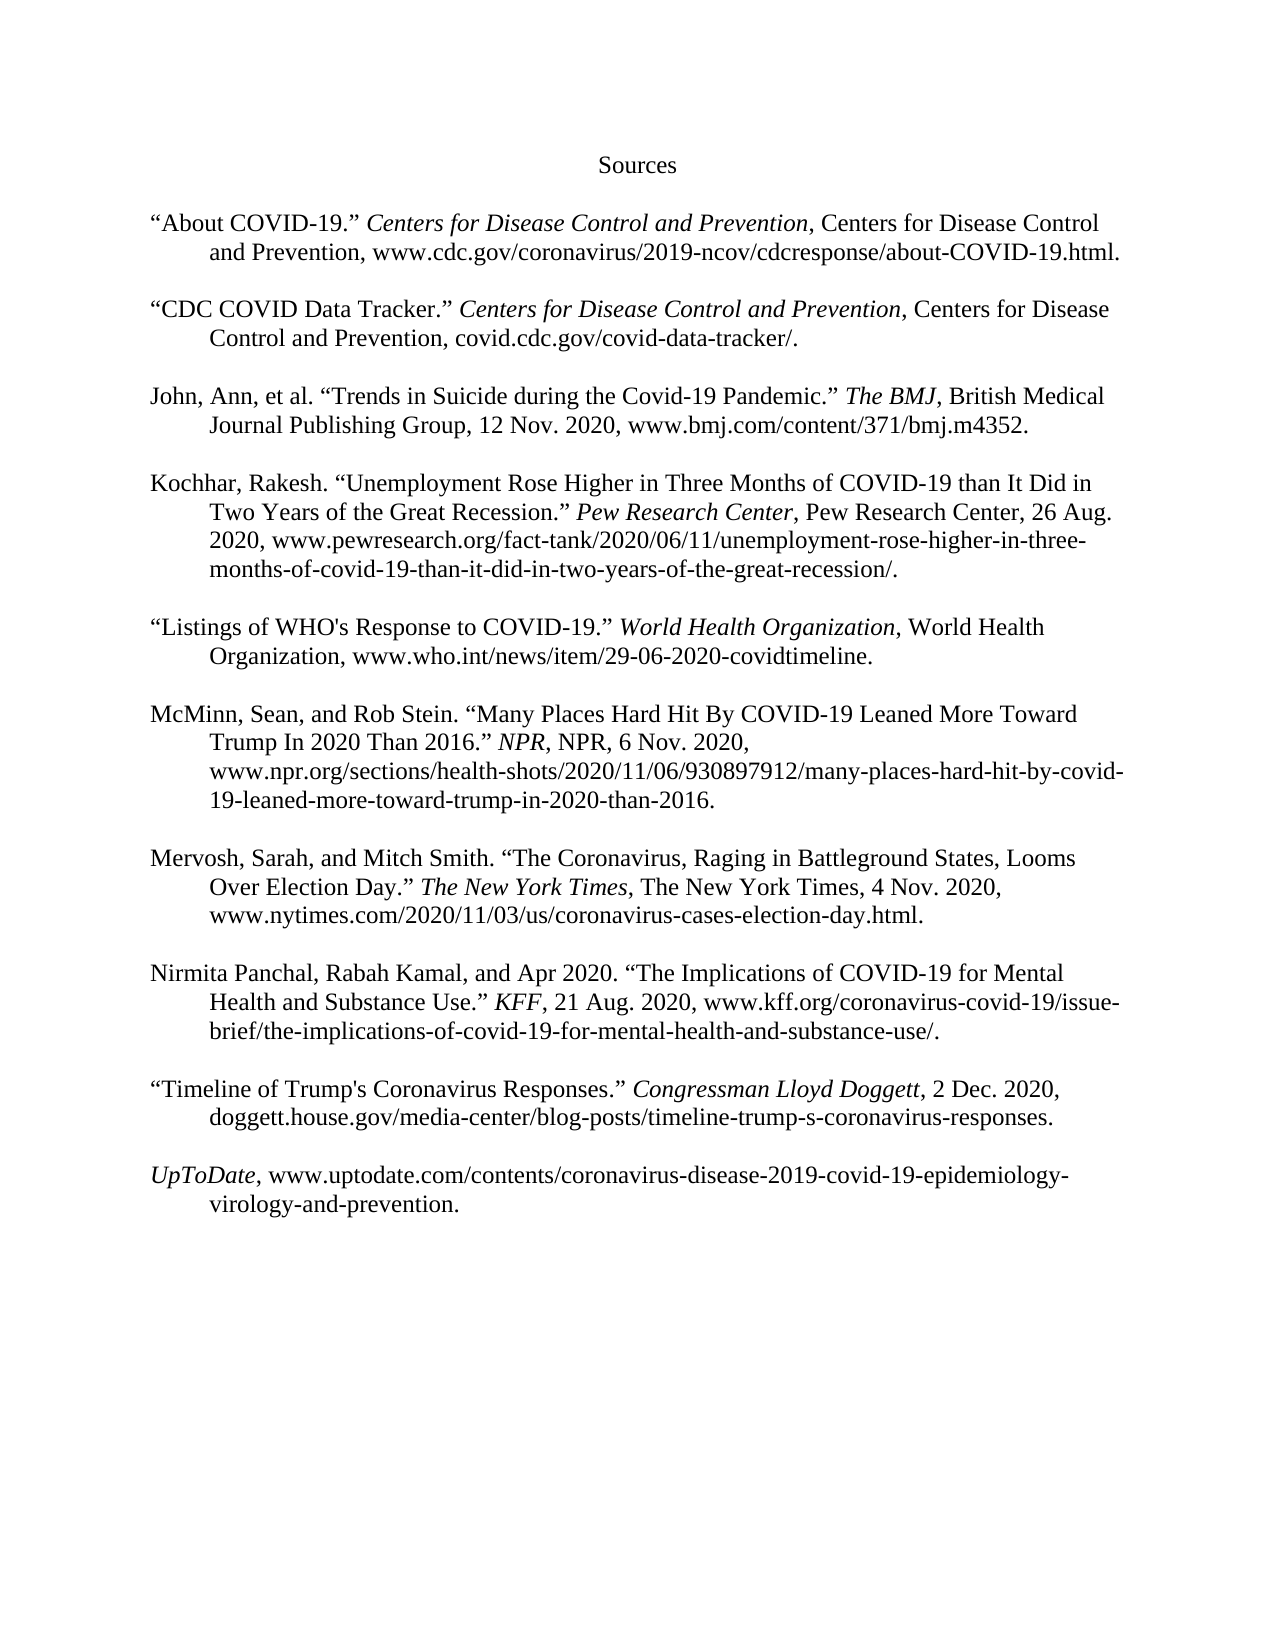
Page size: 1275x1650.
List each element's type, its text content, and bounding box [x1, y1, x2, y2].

text Kochhar, Rakesh. “Unemployment Rose Higher in Three Months of COVID-19 than It Did in Two Years of the Great Recession.” Pew Research Center, Pew Research Center, 26 Aug. 2020, www.pewresearch.org/fact-tank/2020/06/11/unemployment-rose-higher-in-three-months-of-covid-19-than-it-did-in-two-years-of-the-great-recession/. [150, 468, 1125, 583]
text Mervosh, Sarah, and Mitch Smith. “The Coronavirus, Raging in Battleground States, Looms Over Election Day.” The New York Times, The New York Times, 4 Nov. 2020, www.nytimes.com/2020/11/03/us/coronavirus-cases-election-day.html. [150, 843, 1125, 929]
text “About COVID-19.” Centers for Disease Control and Prevention, Centers for Disease Control and Prevention, www.cdc.gov/coronavirus/2019-ncov/cdcresponse/about-COVID-19.html. [150, 208, 1125, 265]
text “CDC COVID Data Tracker.” Centers for Disease Control and Prevention, Centers for Disease Control and Prevention, covid.cdc.gov/covid-data-tracker/. [150, 294, 1125, 352]
text John, Ann, et al. “Trends in Suicide during the Covid-19 Pandemic.” The BMJ, British Medical Journal Publishing Group, 12 Nov. 2020, www.bmj.com/content/371/bmj.m4352. [150, 381, 1125, 439]
text UpToDate, www.uptodate.com/contents/coronavirus-disease-2019-covid-19-epidemiology-virology-and-prevention. [150, 1160, 1125, 1218]
text Sources [150, 150, 1125, 179]
text “Listings of WHO's Response to COVID-19.” World Health Organization, World Health Organization, www.who.int/news/item/29-06-2020-covidtimeline. [150, 612, 1125, 669]
text “Timeline of Trump's Coronavirus Responses.” Congressman Lloyd Doggett, 2 Dec. 2020, doggett.house.gov/media-center/blog-posts/timeline-trump-s-coronavirus-responses. [150, 1074, 1125, 1131]
text Nirmita Panchal, Rabah Kamal, and Apr 2020. “The Implications of COVID-19 for Mental Health and Substance Use.” KFF, 21 Aug. 2020, www.kff.org/coronavirus-covid-19/issue-brief/the-implications-of-covid-19-for-mental-health-and-substance-use/. [150, 958, 1125, 1044]
text McMinn, Sean, and Rob Stein. “Many Places Hard Hit By COVID-19 Leaned More Toward Trump In 2020 Than 2016.” NPR, NPR, 6 Nov. 2020, www.npr.org/sections/health-shots/2020/11/06/930897912/many-places-hard-hit-by-covid-19-leaned-more-toward-trump-in-2020-than-2016. [150, 699, 1125, 814]
